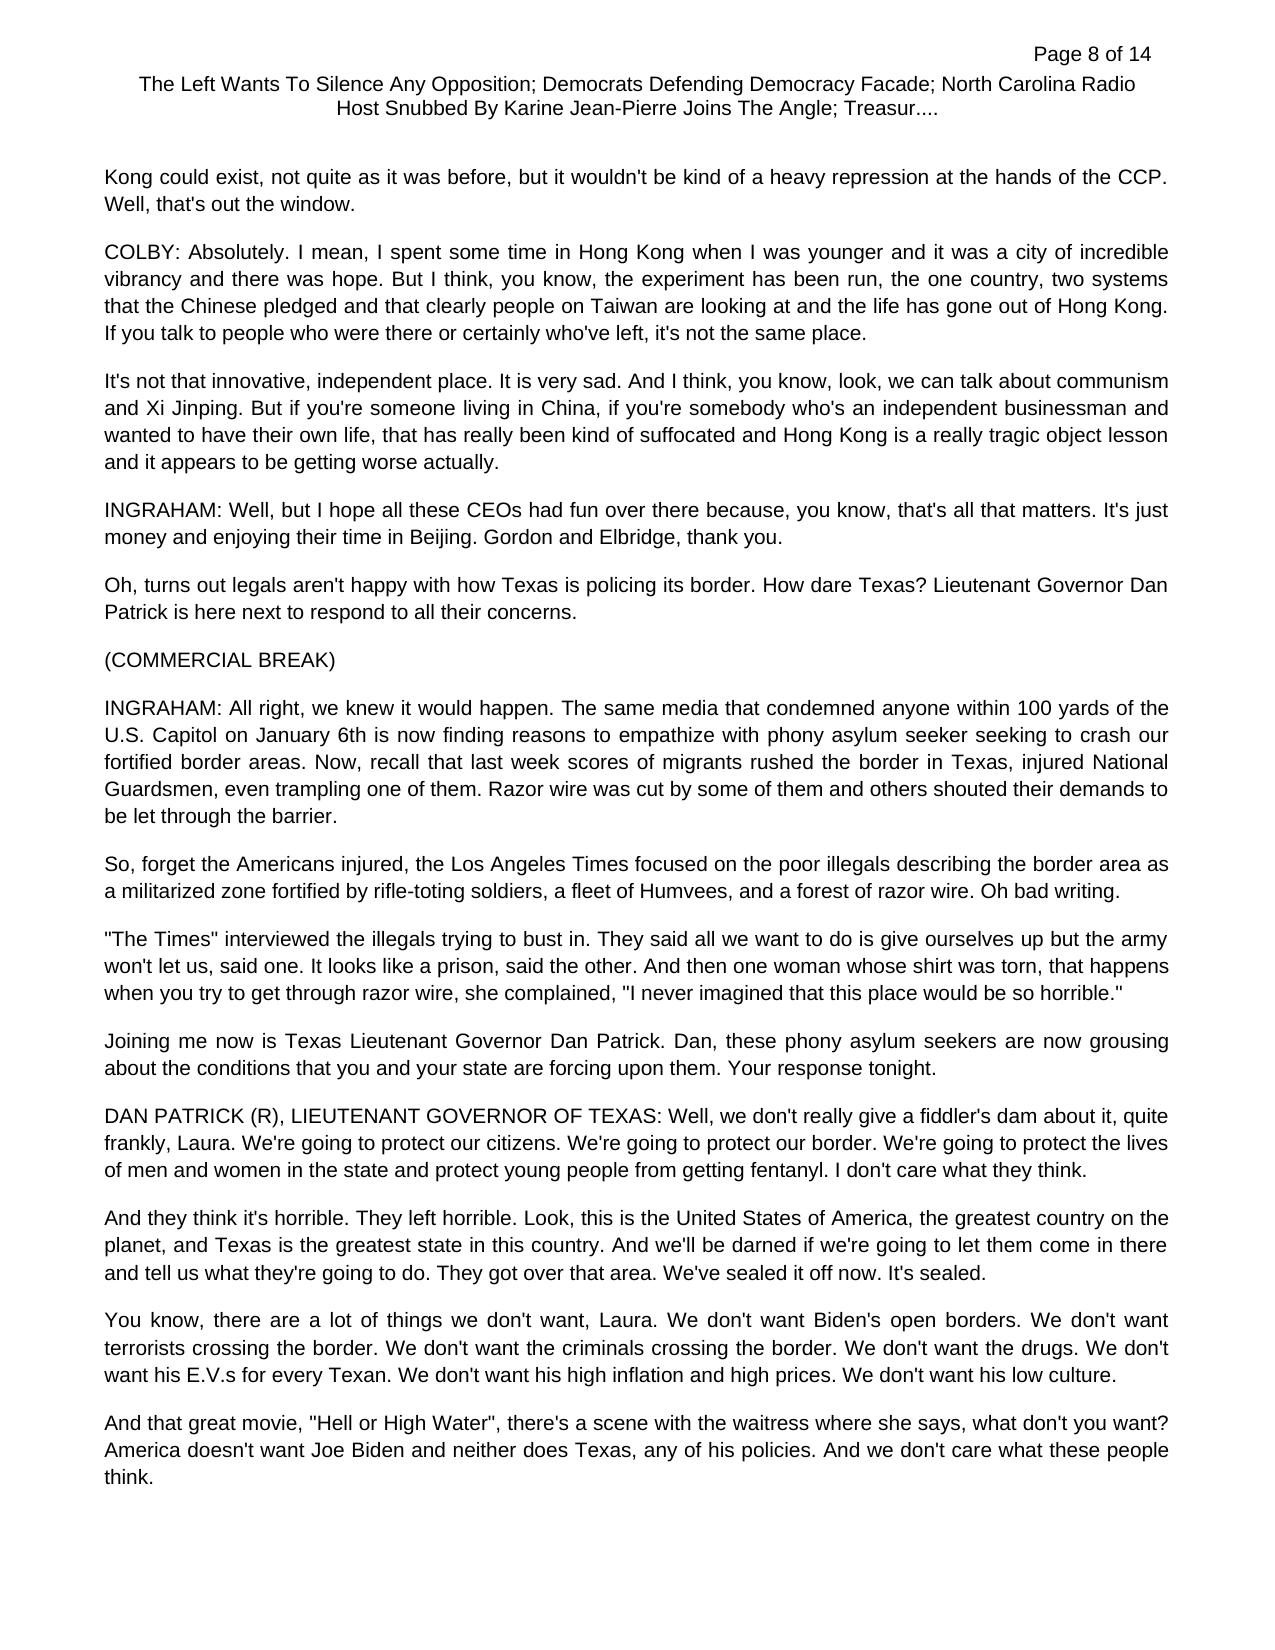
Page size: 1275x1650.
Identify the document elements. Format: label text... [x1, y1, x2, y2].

text DAN PATRICK (R), LIEUTENANT GOVERNOR OF TEXAS: Well, we don't really give a fiddler's dam about it, quite frankly, Laura. We're going to protect our citizens. We're going to protect our border. We're going to protect the lives of men and women in the state and protect young people from getting fentanyl. I don't care what they think. [104, 1101, 1171, 1182]
text And that great movie, "Hell or High Water", there's a scene with the waitress where she says, what don't you want? America doesn't want Joe Biden and neither does Texas, any of his policies. And we don't care what these people think. [104, 1407, 1171, 1488]
text "The Times" interviewed the illegals trying to bust in. They said all we want to do is give ourselves up but the army won't let us, said one. It looks like a prison, said the other. And then one woman whose shirt was torn, that happens when you try to get through razor wire, she complained, "I never imagined that this place would be so horrible." [104, 924, 1171, 1005]
text It's not that innovative, independent place. It is very sad. And I think, you know, look, we can talk about communism and Xi Jinping. But if you're someone living in China, if you're somebody who's an independent businessman and wanted to have their own life, that has really been kind of suffocated and Hong Kong is a really tragic object lesson and it appears to be getting worse actually. [104, 366, 1171, 474]
text (COMMERCIAL BREAK) [104, 645, 1171, 672]
text INGRAHAM: Well, but I hope all these CEOs had fun over there because, you know, that's all that matters. It's just money and enjoying their time in Beijing. Gordon and Elbridge, thank you. [104, 495, 1171, 549]
text Oh, turns out legals aren't happy with how Texas is policing its border. How dare Texas? Lieutenant Governor Dan Patrick is here next to respond to all their concerns. [104, 570, 1171, 624]
text And they think it's horrible. They left horrible. Look, this is the United States of America, the greatest country on the planet, and Texas is the greatest state in this country. And we'll be darned if we're going to let them come in there and tell us what they're going to do. They got over that area. We've sealed it off now. It's sealed. [104, 1203, 1171, 1284]
text Joining me now is Texas Lieutenant Governor Dan Patrick. Dan, these phony asylum seekers are now grousing about the conditions that you and your state are forcing upon them. Your response tonight. [104, 1026, 1171, 1080]
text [104, 161, 1171, 216]
text You know, there are a lot of things we don't want, Laura. We don't want Biden's open borders. We don't want terrorists crossing the border. We don't want the criminals crossing the border. We don't want the drugs. We don't want his E.V.s for every Texan. We don't want his high inflation and high prices. We don't want his low culture. [104, 1305, 1171, 1386]
text So, forget the Americans injured, the Los Angeles Times focused on the poor illegals describing the border area as a militarized zone fortified by rifle-toting soldiers, a fleet of Humvees, and a forest of razor wire. Oh bad writing. [104, 849, 1171, 903]
text INGRAHAM: All right, we knew it would happen. The same media that condemned anyone within 100 yards of the U.S. Capitol on January 6th is now finding reasons to empathize with phony asylum seeker seeking to crash our fortified border areas. Now, recall that last week scores of migrants rushed the border in Texas, injured National Guardsmen, even trampling one of them. Razor wire was cut by some of them and others shouted their demands to be let through the barrier. [104, 693, 1171, 828]
text COLBY: Absolutely. I mean, I spent some time in Hong Kong when I was younger and it was a city of incredible vibrancy and there was hope. But I think, you know, the experiment has been run, the one country, two systems that the Chinese pledged and that clearly people on Taiwan are looking at and the life has gone out of Hong Kong. If you talk to people who were there or certainly who've left, it's not the same place. [104, 236, 1171, 345]
